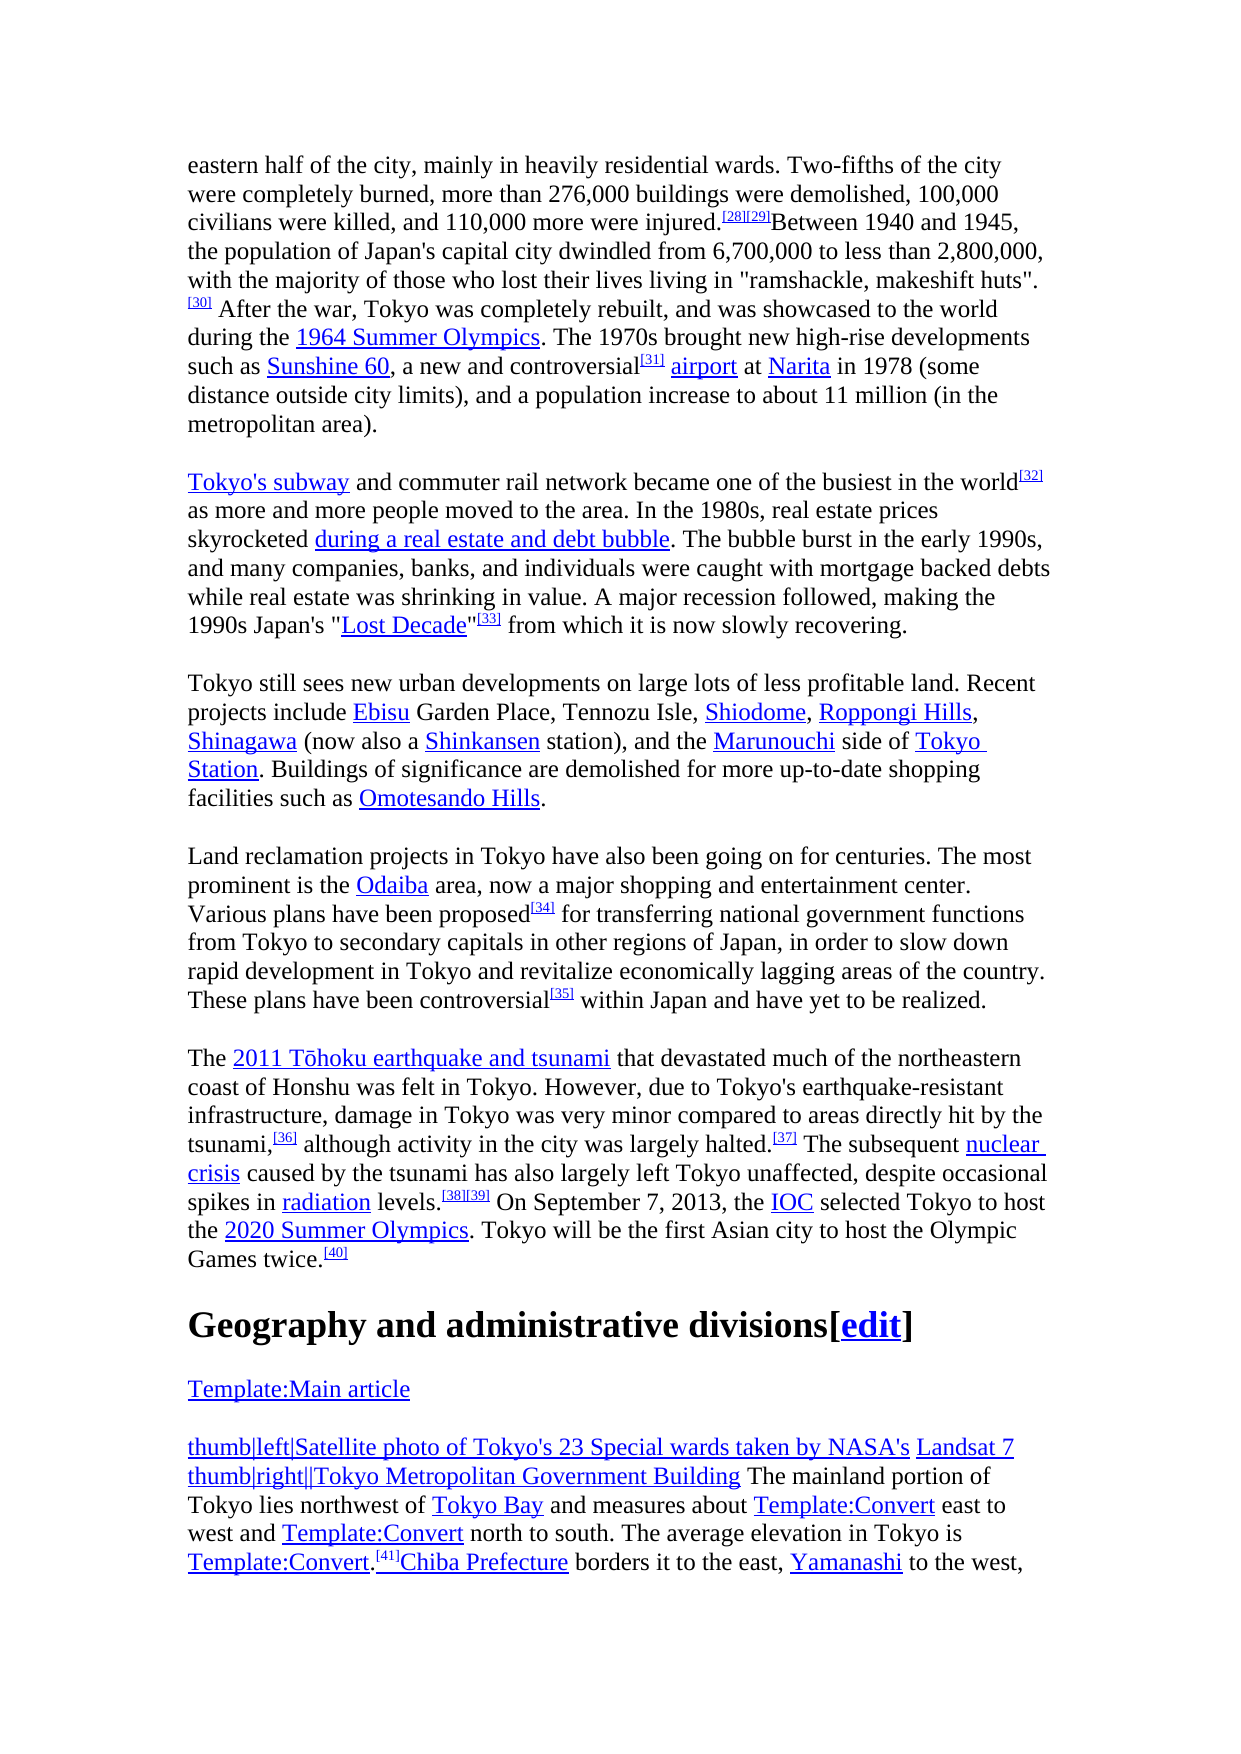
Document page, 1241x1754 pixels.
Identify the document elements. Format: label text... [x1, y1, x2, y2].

text Tokyo's subway and commuter rail network became one of the busiest in the world[32] as more and more people moved to the area. In the 1980s, real estate prices skyrocketed during a real estate and debt bubble. The bubble burst in the early 1990s, and many companies, banks, and individuals were caught with mortgage backed debts while real estate was shrinking in value. A major recession followed, making the 1990s Japan's "Lost Decade"[33] from which it is now slowly recovering. [187, 467, 1053, 639]
text Tokyo still sees new urban developments on large lots of less profitable land. Recent projects include Ebisu Garden Place, Tennozu Isle, Shiodome, Roppongi Hills, Shinagawa (now also a Shinkansen station), and the Marunouchi side of Tokyo Station. Buildings of significance are demolished for more up-to-date shopping facilities such as Omotesando Hills. [187, 668, 1053, 812]
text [187, 1432, 1053, 1576]
text The 2011 Tōhoku earthquake and tsunami that devastated much of the northeastern coast of Honshu was felt in Tokyo. However, due to Tokyo's earthquake-resistant infrastructure, damage in Tokyo was very minor compared to areas directly hit by the tsunami,[36] although activity in the city was largely halted.[37] The subsequent nuclear crisis caused by the tsunami has also largely left Tokyo unaffected, despite occasional spikes in radiation levels.[38][39] On September 7, 2013, the IOC selected Tokyo to host the 2020 Summer Olympics. Tokyo will be the first Asian city to host the Olympic Games twice.[40] [187, 1043, 1053, 1273]
text Template:Main article [187, 1374, 1053, 1403]
text Land reclamation projects in Tokyo have also been going on for centuries. The most prominent is the Odaiba area, now a major shopping and entertainment center. Various plans have been proposed[34] for transferring national government functions from Tokyo to secondary capitals in other regions of Japan, in order to slow down rapid development in Tokyo and revitalize economically lagging areas of the country. These plans have been controversial[35] within Japan and have yet to be realized. [187, 841, 1053, 1014]
subtitle Geography and administrative divisions[edit] [187, 1302, 1053, 1345]
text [187, 150, 1053, 437]
